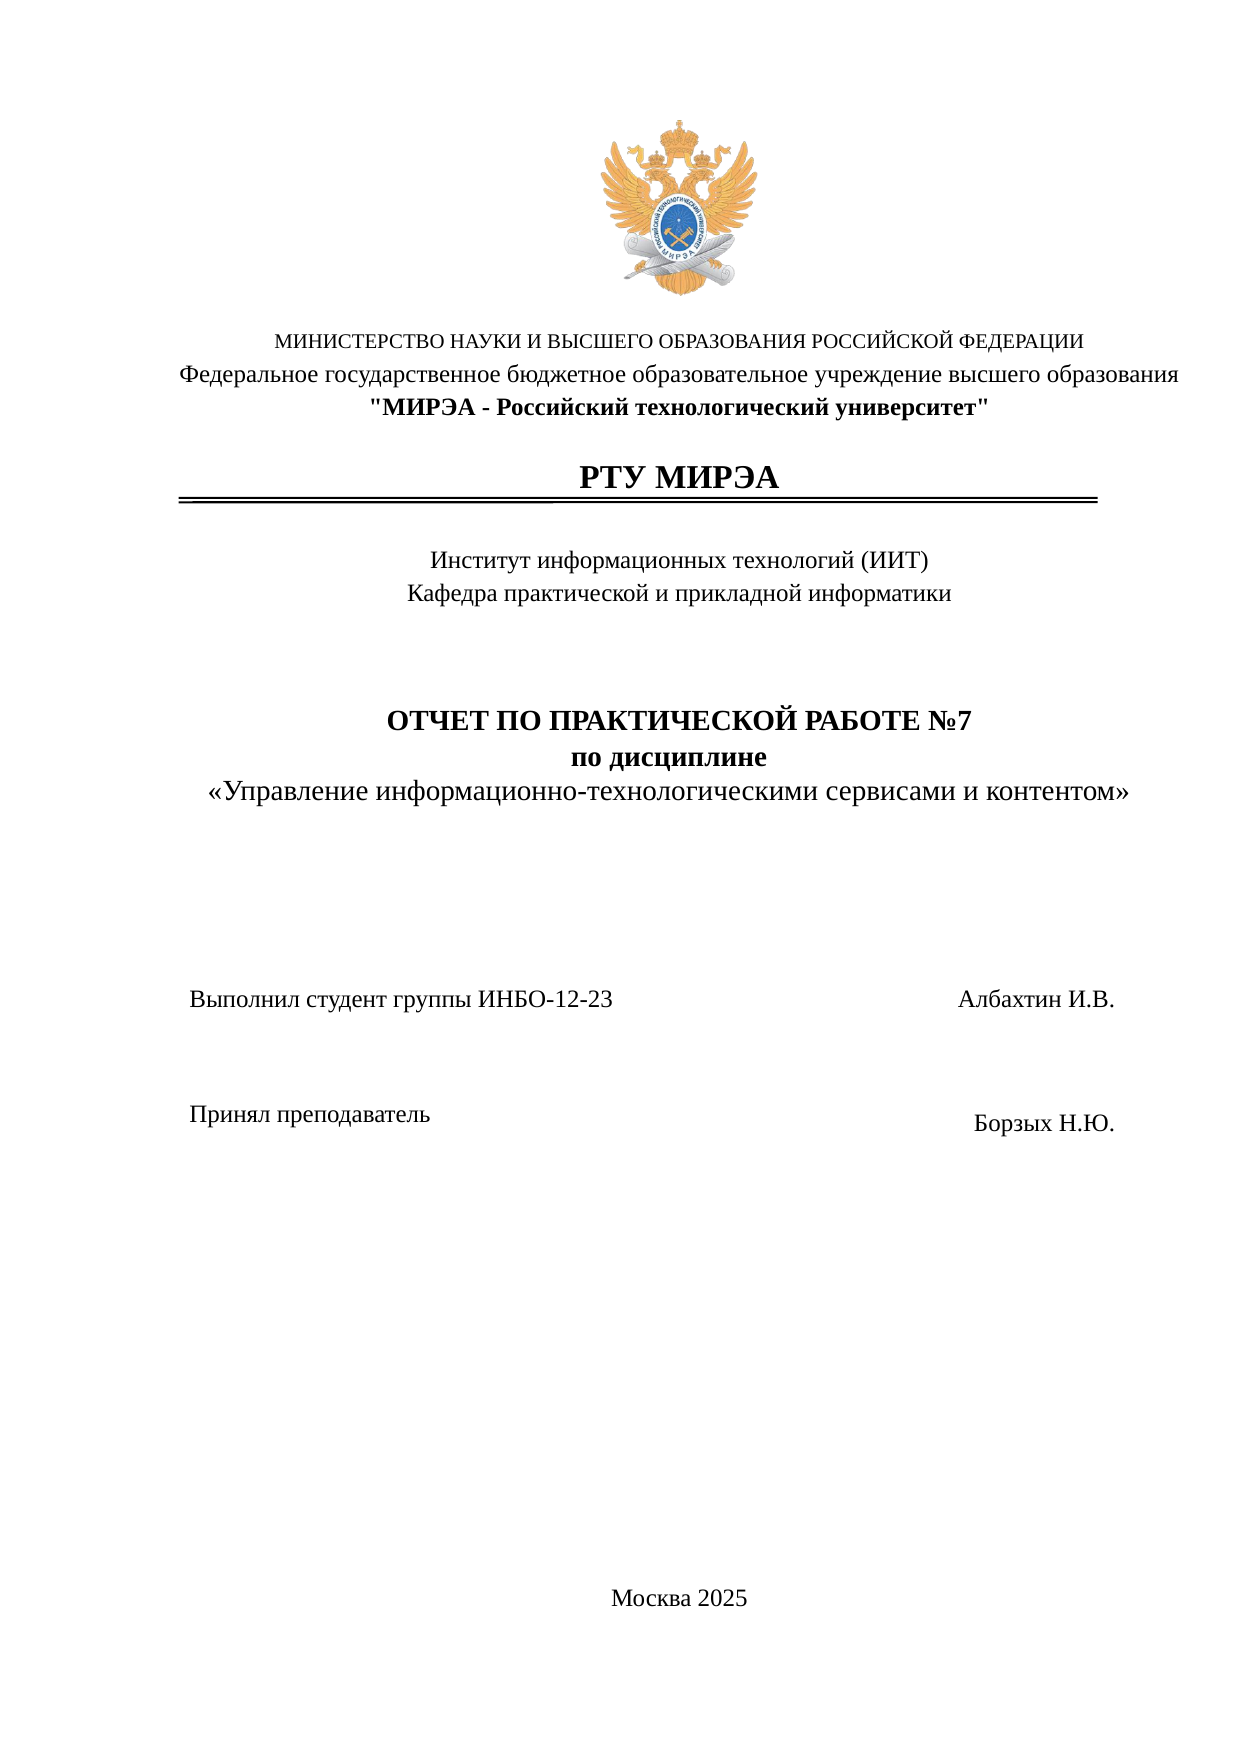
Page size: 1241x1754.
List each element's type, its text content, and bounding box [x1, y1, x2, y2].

text Федеральное государственное бюджетное образовательное учреждение высшего образования [177, 359, 1181, 388]
text по дисциплине [177, 739, 1160, 773]
table_cell Борзых Н.Ю. [790, 1080, 1127, 1151]
text МИНИСТЕРСТВО НАУКИ И ВЫСШЕГО ОБРАЗОВАНИЯ РОССИЙСКОЙ ФЕДЕРАЦИИ [177, 329, 1181, 353]
text «Управление информационно-технологическими сервисами и контентом» [177, 773, 1160, 806]
picture [591, 120, 767, 296]
text Москва 2025 [177, 1583, 1181, 1611]
text "МИРЭА - Российский технологический университет" [177, 392, 1181, 421]
table_header Албахтин И.В. [790, 926, 1127, 1079]
text РТУ МИРЭА [177, 458, 1181, 496]
text ОТЧЕТ ПО ПРАКТИЧЕСКОЙ РАБОТЕ №7 [177, 703, 1181, 736]
text Кафедра практической и прикладной информатики [177, 578, 1181, 607]
table_header Выполнил студент группы ИНБО-12-23 [177, 926, 790, 1079]
text Институт информационных технологий (ИИТ) [177, 545, 1181, 574]
table_cell Принял преподаватель [177, 1080, 790, 1151]
